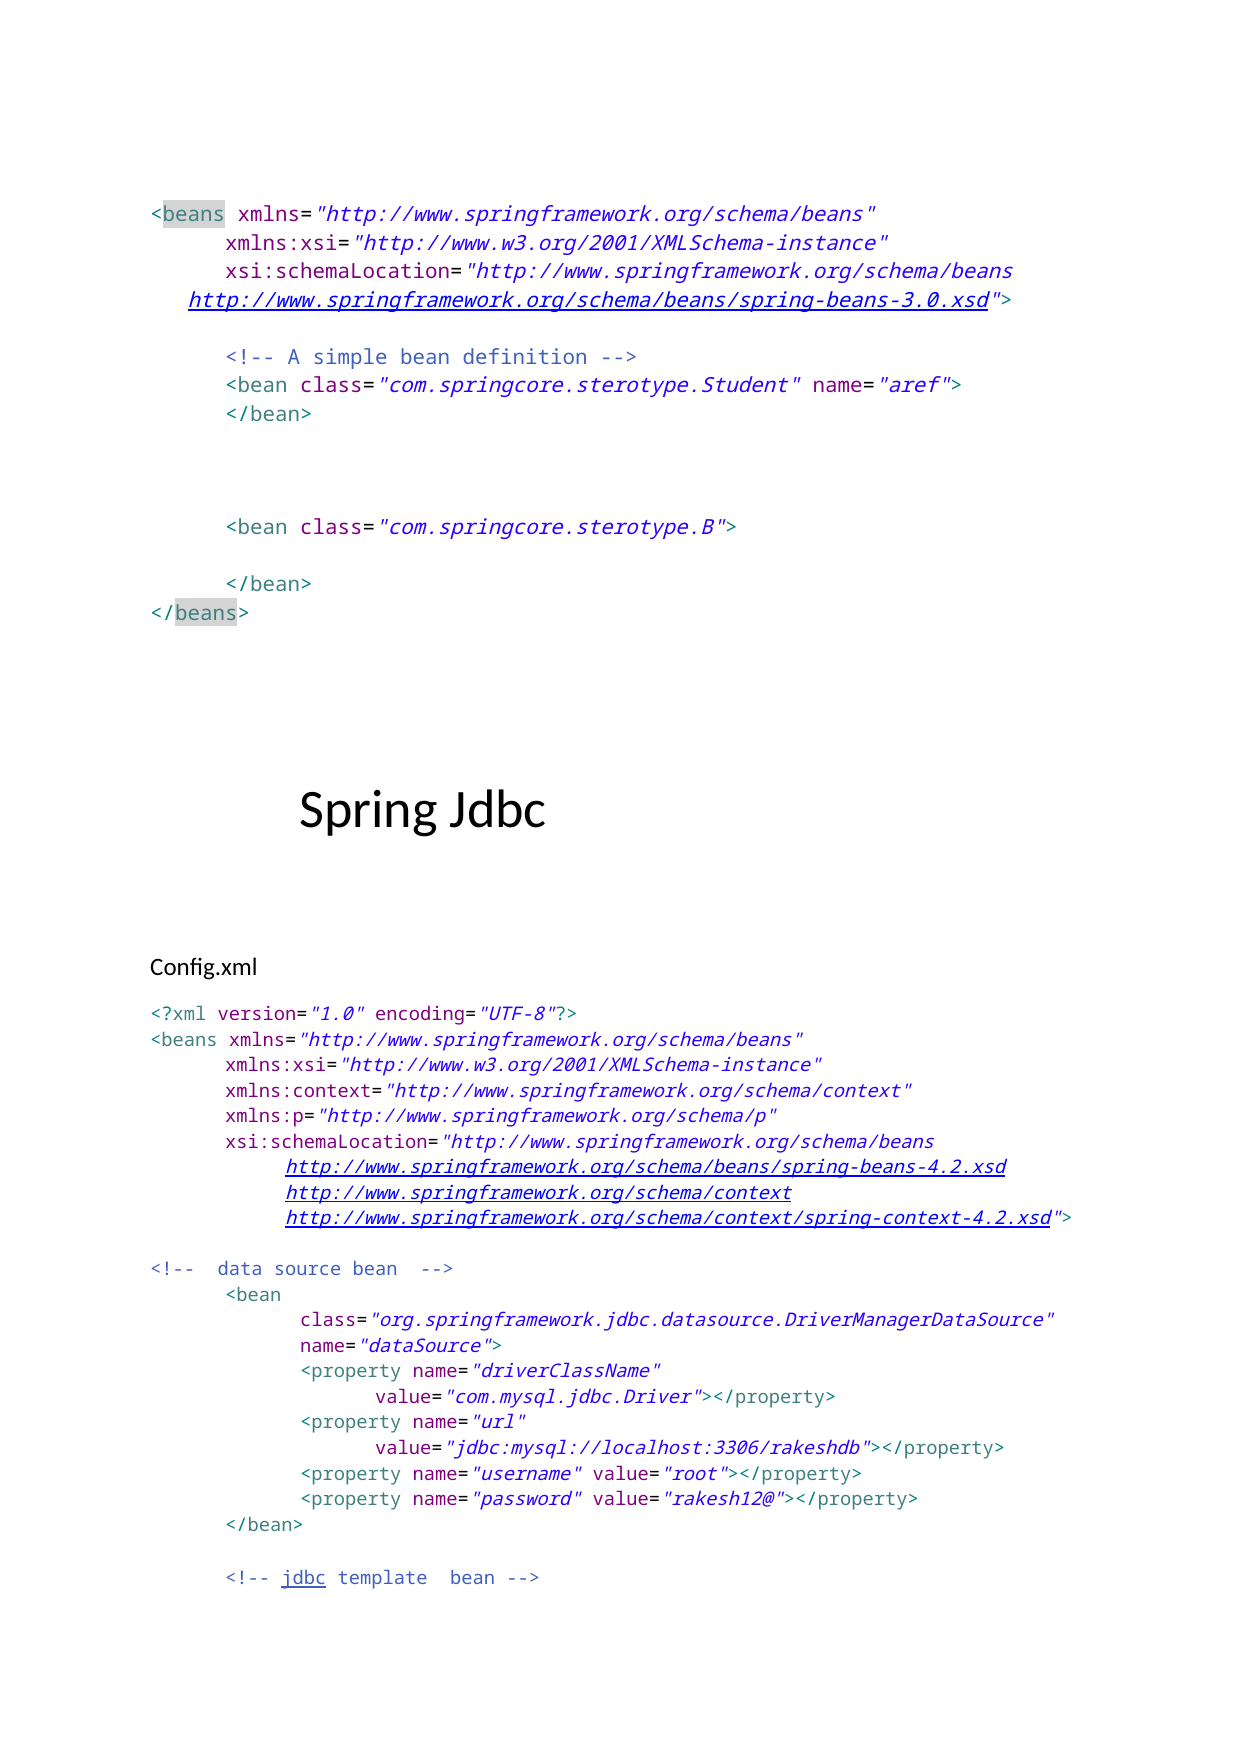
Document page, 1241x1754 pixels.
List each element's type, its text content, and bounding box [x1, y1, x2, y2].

text </bean> [150, 399, 1090, 427]
text value="jdbc:mysql://localhost:3306/rakeshdb"></property> [150, 1434, 1090, 1460]
text <property name="url" [150, 1409, 1090, 1434]
text <property name="username" value="root"></property> [150, 1460, 1090, 1485]
text http://www.springframework.org/schema/beans/spring-beans-4.2.xsd [150, 1154, 1090, 1179]
text class="org.springframework.jdbc.datasource.DriverManagerDataSource" [150, 1307, 1090, 1332]
text </beans> [150, 598, 175, 626]
text value="com.mysql.jdbc.Driver"></property> [150, 1383, 1090, 1409]
text xsi:schemaLocation="http://www.springframework.org/schema/beans [150, 256, 1090, 285]
text http://www.springframework.org/schema/context/spring-context-4.2.xsd"> [150, 1205, 1090, 1230]
text </bean> [150, 569, 1090, 598]
text <bean class="com.springcore.sterotype.B"> [150, 512, 1090, 541]
text name="dataSource"> [150, 1332, 1090, 1358]
text <!-- jdbc template bean --> [150, 1564, 1090, 1590]
text </beans> [237, 598, 1090, 626]
text <bean [150, 1281, 1090, 1307]
text <!-- data source bean --> [150, 1256, 1090, 1281]
text <beans xmlns="http://www.springframework.org/schema/beans" [150, 1026, 1090, 1052]
text xmlns:xsi="http://www.w3.org/2001/XMLSchema-instance" [150, 1052, 1090, 1077]
text xmlns:context="http://www.springframework.org/schema/context" [150, 1077, 1090, 1103]
text <property name="driverClassName" [150, 1358, 1090, 1383]
text </bean> [150, 1511, 1090, 1536]
text xmlns:xsi="http://www.w3.org/2001/XMLSchema-instance" [150, 228, 1090, 256]
text xsi:schemaLocation="http://www.springframework.org/schema/beans [150, 1128, 1090, 1154]
text http://www.springframework.org/schema/beans/spring-beans-3.0.xsd"> [150, 285, 1090, 313]
text <property name="password" value="rakesh12@"></property> [150, 1485, 1090, 1511]
text <bean class="com.springcore.sterotype.Student" name="aref"> [150, 370, 1090, 399]
text Spring Jdbc [262, 775, 1090, 841]
text http://www.springframework.org/schema/context [150, 1179, 1090, 1205]
text <?xml version="1.0" encoding="UTF-8"?> [150, 1001, 1090, 1026]
text Config.xml [150, 951, 1090, 981]
text xmlns:p="http://www.springframework.org/schema/p" [150, 1103, 1090, 1128]
text <beans xmlns="http://www.springframework.org/schema/beans" [150, 199, 1090, 228]
text <!-- A simple bean definition --> [150, 342, 1090, 370]
